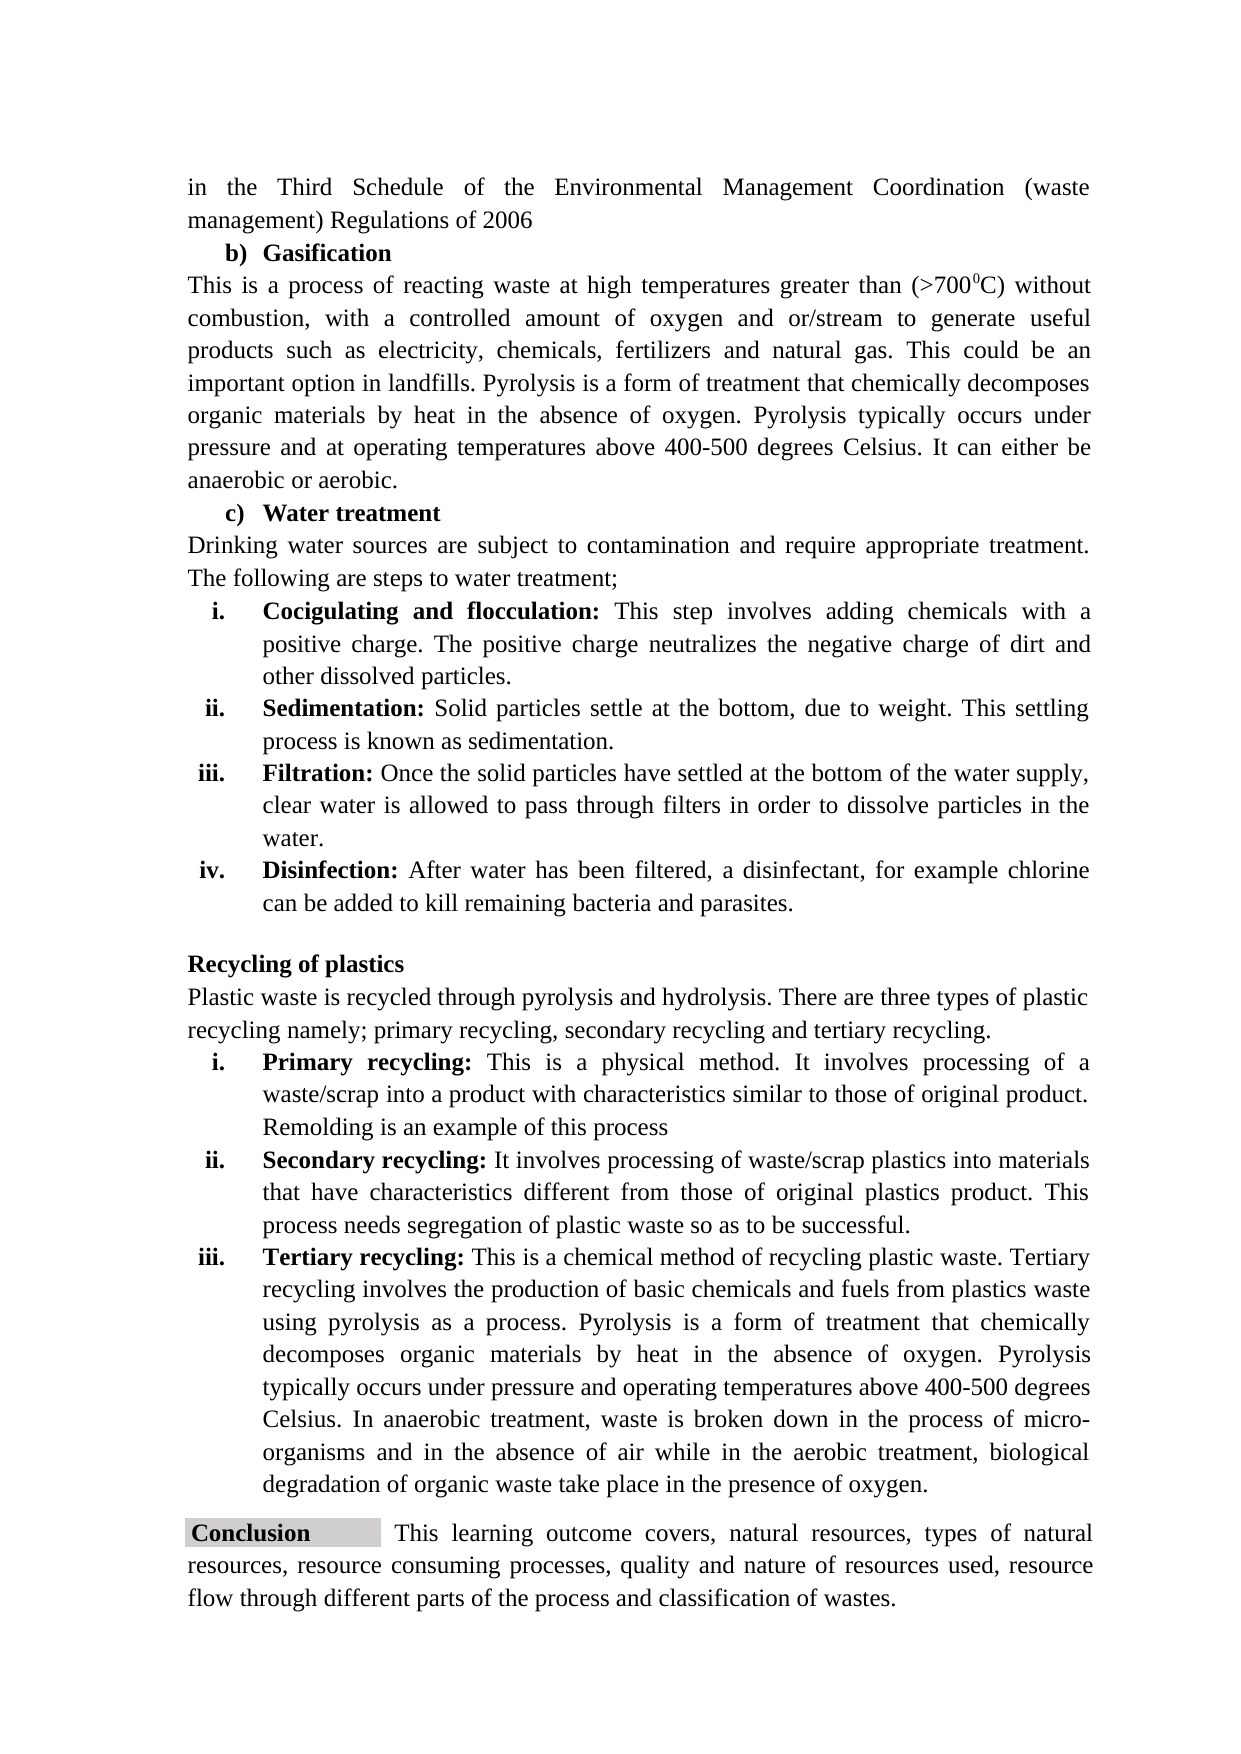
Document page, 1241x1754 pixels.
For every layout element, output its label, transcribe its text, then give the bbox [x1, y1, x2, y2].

subtitle Recycling of plastics [187, 949, 1215, 978]
text This is a process of reacting waste at high temperatures greater than (>7000C) without combustion, with a controlled amount of oxygen and or/stream to generate useful products such as electricity, chemicals, fertilizers and natural gas. This could be an important option in landfills. Pyrolysis is a form of treatment that chemically decomposes organic materials by heat in the absence of oxygen. Pyrolysis typically occurs under pressure and at operating temperatures above 400-500 degrees Celsius. It can either be anaerobic or aerobic. [187, 270, 1091, 493]
list Tertiary recycling: This is a chemical method of recycling plastic waste. Tertiary recycling involves the production of basic chemicals and fuels from plastics waste using pyrolysis as a process. Pyrolysis is a form of treatment that chemically decomposes organic materials by heat in the absence of oxygen. Pyrolysis typically occurs under pressure and operating temperatures above 400-500 degrees Celsius. In anaerobic treatment, waste is broken down in the process of micro-organisms and in the absence of air while in the aerobic treatment, biological degradation of organic waste take place in the presence of oxygen. [198, 1242, 1091, 1498]
text Drinking water sources are subject to contamination and require appropriate treatment. The following are steps to water treatment; [187, 530, 1090, 592]
subtitle Gasification [225, 238, 1215, 266]
list Cocigulating and flocculation: This step involves adding chemicals with a positive charge. The positive charge neutralizes the negative charge of dirt and other dissolved particles. [212, 596, 1091, 690]
list Sedimentation: Solid particles settle at the bottom, due to weight. This settling process is known as sedimentation. [205, 693, 1090, 754]
text Conclusion This learning outcome covers, natural resources, types of natural resources, resource consuming processes, quality and nature of resources used, resource flow through different parts of the process and classification of wastes. [184, 1518, 1094, 1611]
text in the Third Schedule of the Environmental Management Coordination (waste management) Regulations of 2006 [187, 172, 1090, 234]
list Primary recycling: This is a physical method. It involves processing of a waste/scrap into a product with characteristics similar to those of original product. [212, 1047, 1090, 1108]
list Disinfection: After water has been filtered, a disinfectant, for example chlorine can be added to kill remaining bacteria and parasites. [199, 855, 1090, 917]
subtitle Water treatment [225, 498, 1215, 526]
list Filtration: Once the solid particles have settled at the bottom of the water supply, clear water is allowed to pass through filters in order to dissolve particles in the water. [198, 758, 1090, 852]
list Secondary recycling: It involves processing of waste/scrap plastics into materials that have characteristics different from those of original plastics product. This process needs segregation of plastic waste so as to be successful. [205, 1145, 1090, 1238]
text Remolding is an example of this process [262, 1112, 1215, 1141]
text Plastic waste is recycled through pyrolysis and hydrolysis. There are three types of plastic recycling namely; primary recycling, secondary recycling and tertiary recycling. [187, 982, 1089, 1043]
